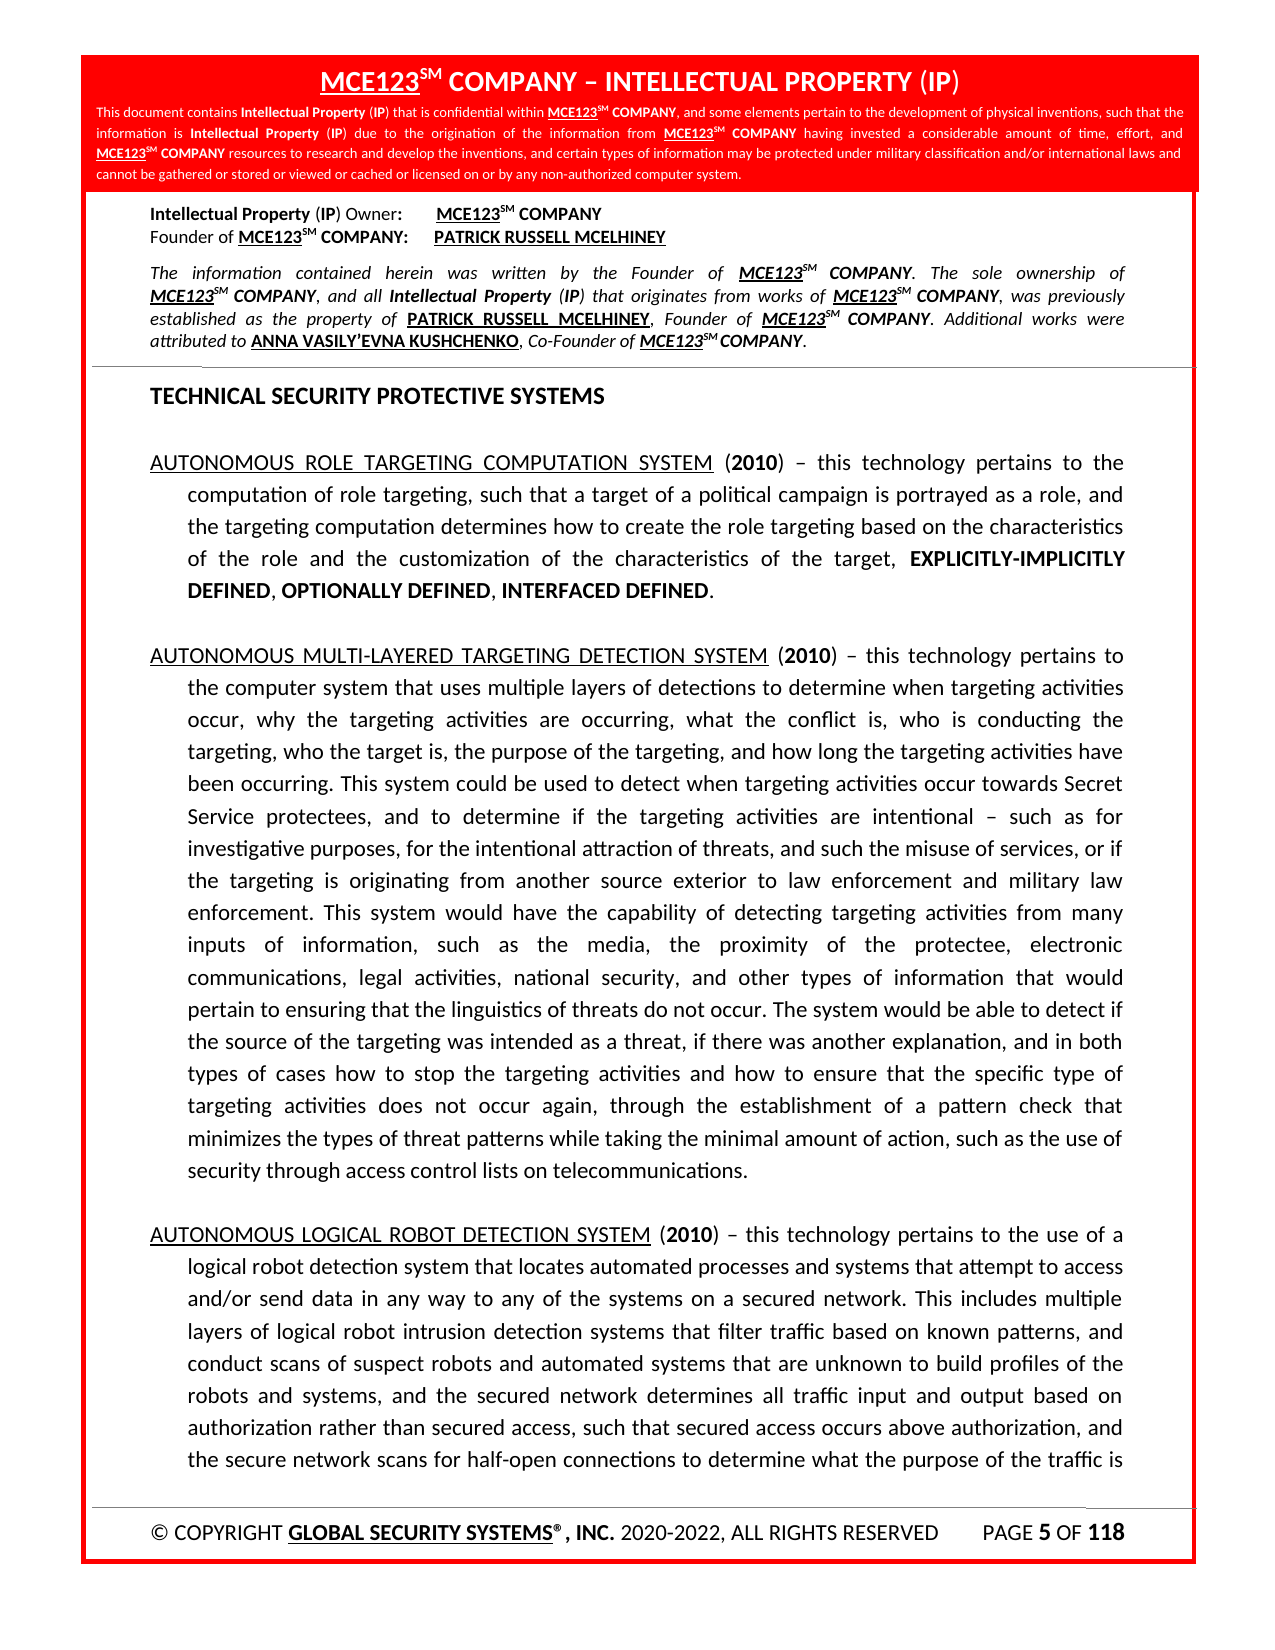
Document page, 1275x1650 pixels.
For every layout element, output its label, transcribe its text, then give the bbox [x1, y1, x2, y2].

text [150, 1220, 1125, 1473]
text AUTONOMOUS MULTI-LAYERED TARGETING DETECTION SYSTEM (2010) – this technology pertains to the computer system that uses multiple layers of detections to determine when targeting activities occur, why the targeting activities are occurring, what the conflict is, who is conducting the targeting, who the target is, the purpose of the targeting, and how long the targeting activities have been occurring. This system could be used to detect when targeting activities occur towards Secret Service protectees, and to determine if the targeting activities are intentional – such as for investigative purposes, for the intentional attraction of threats, and such the misuse of services, or if the targeting is originating from another source exterior to law enforcement and military law enforcement. This system would have the capability of detecting targeting activities from many inputs of information, such as the media, the proximity of the protectee, electronic communications, legal activities, national security, and other types of information that would pertain to ensuring that the linguistics of threats do not occur. The system would be able to detect if the source of the targeting was intended as a threat, if there was another explanation, and in both types of cases how to stop the targeting activities and how to ensure that the specific type of targeting activities does not occur again, through the establishment of a pattern check that minimizes the types of threat patterns while taking the minimal amount of action, such as the use of security through access control lists on telecommunications. [150, 641, 1125, 1184]
text AUTONOMOUS ROLE TARGETING COMPUTATION SYSTEM (2010) – this technology pertains to the computation of role targeting, such that a target of a political campaign is portrayed as a role, and the targeting computation determines how to create the role targeting based on the characteristics of the role and the customization of the characteristics of the target, EXPLICITLY-IMPLICITLY DEFINED, OPTIONALLY DEFINED, INTERFACED DEFINED. [150, 448, 1125, 604]
text TECHNICAL SECURITY PROTECTIVE SYSTEMS [150, 381, 1125, 411]
